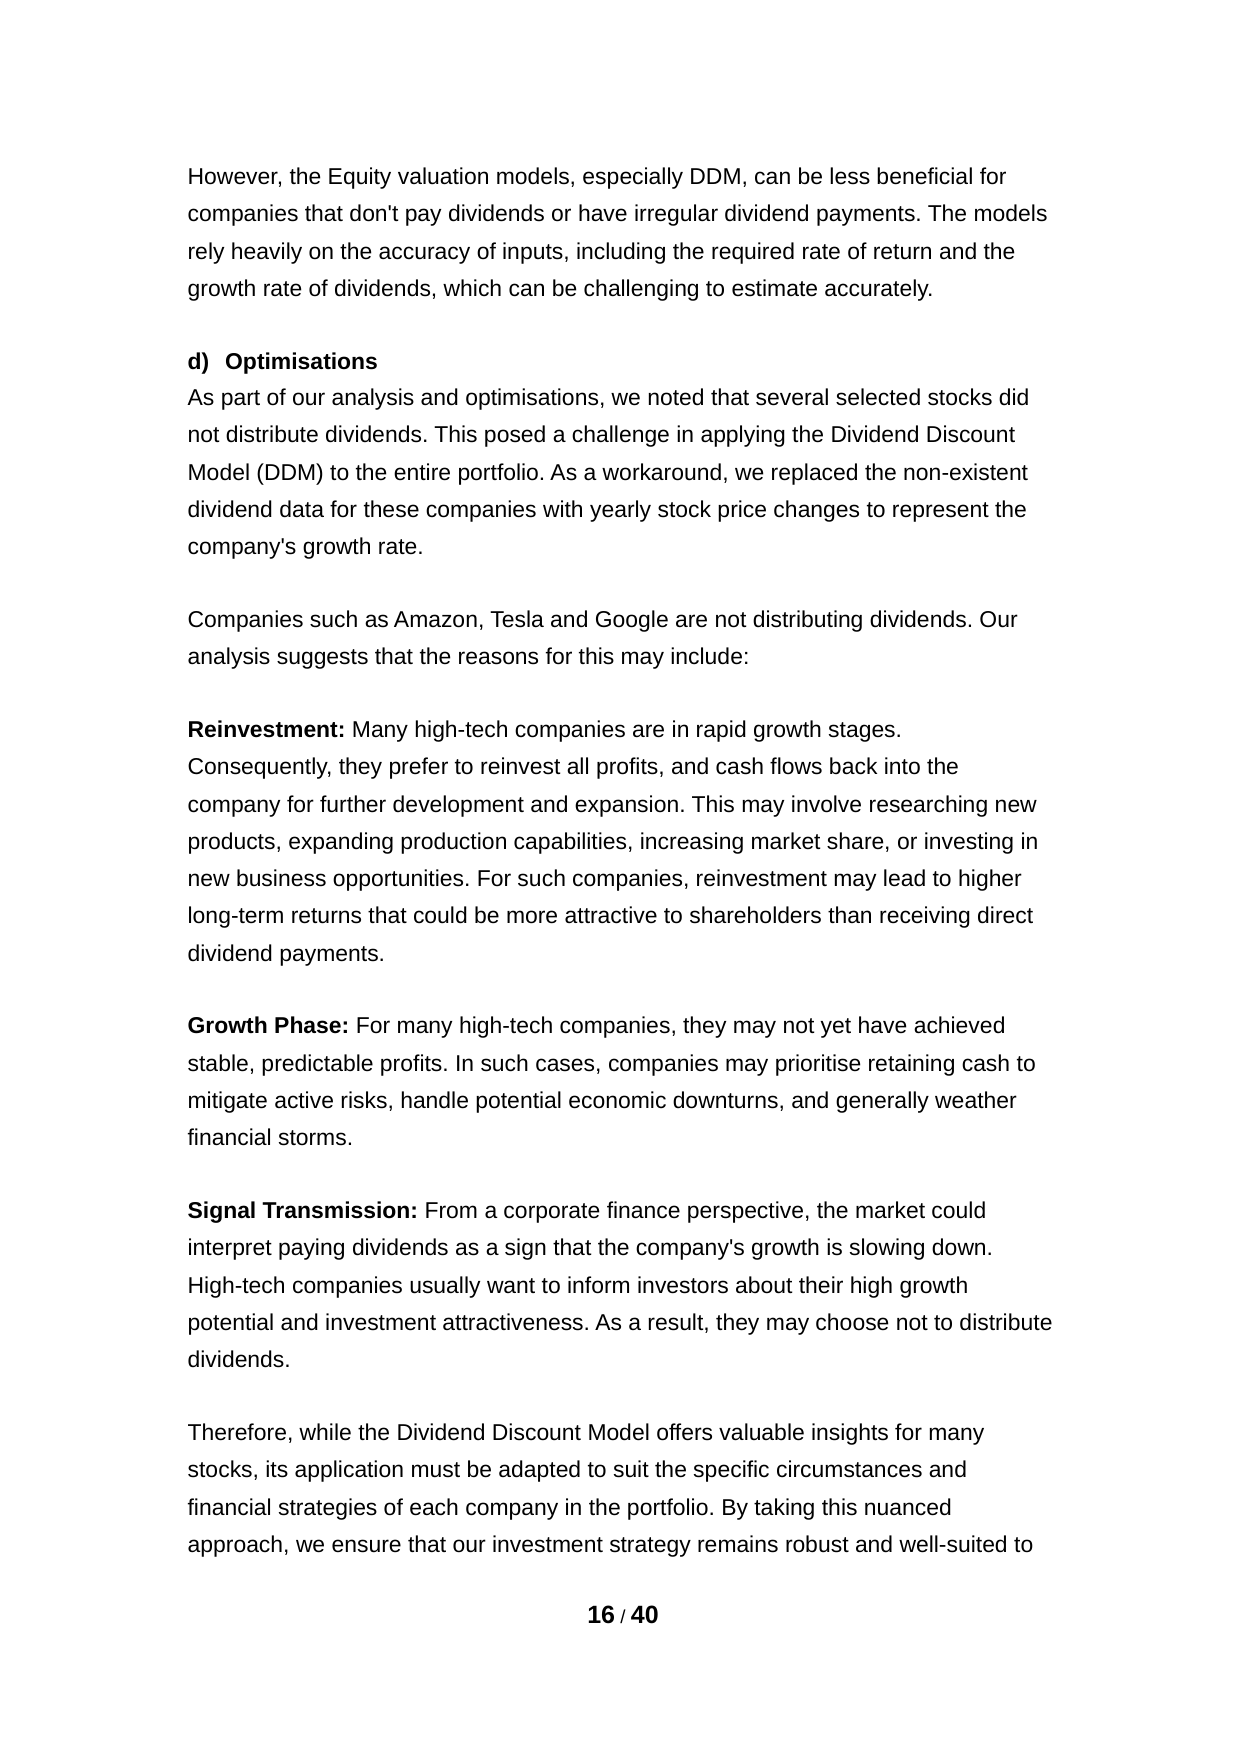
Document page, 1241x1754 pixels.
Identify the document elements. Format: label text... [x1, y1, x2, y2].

text Signal Transmission: From a corporate finance perspective, the market could interpret paying dividends as a sign that the company's growth is slowing down. High-tech companies usually want to inform investors about their high growth potential and investment attractiveness. As a result, they may choose not to distribute dividends. [187, 1194, 1053, 1376]
text Reinvestment: Many high-tech companies are in rapid growth stages. Consequently, they prefer to reinvest all profits, and cash flows back into the company for further development and expansion. This may involve researching new products, expanding production capabilities, increasing market share, or investing in new business opportunities. For such companies, reinvestment may lead to higher long-term returns that could be more attractive to shareholders than receiving direct dividend payments. [187, 713, 1053, 969]
text Growth Phase: For many high-tech companies, they may not yet have achieved stable, predictable profits. In such cases, companies may prioritise retaining cash to mitigate active risks, handle potential economic downturns, and generally weather financial storms. [187, 1009, 1053, 1154]
text Companies such as Amazon, Tesla and Google are not distributing dividends. Our analysis suggests that the reasons for this may include: [187, 603, 1053, 673]
text However, the Equity valuation models, especially DDM, can be less beneficial for companies that don't pay dividends or have irregular dividend payments. The models rely heavily on the accuracy of inputs, including the required rate of return and the growth rate of dividends, which can be challenging to estimate accurately. [187, 160, 1053, 304]
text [187, 1416, 1053, 1560]
text As part of our analysis and optimisations, we noted that several selected stocks did not distribute dividends. This posed a challenge in applying the Dividend Discount Model (DDM) to the entire portfolio. As a workaround, we replaced the non-existent dividend data for these companies with yearly stock price changes to represent the company's growth rate. [187, 381, 1053, 563]
list Optimisations [187, 345, 1053, 377]
